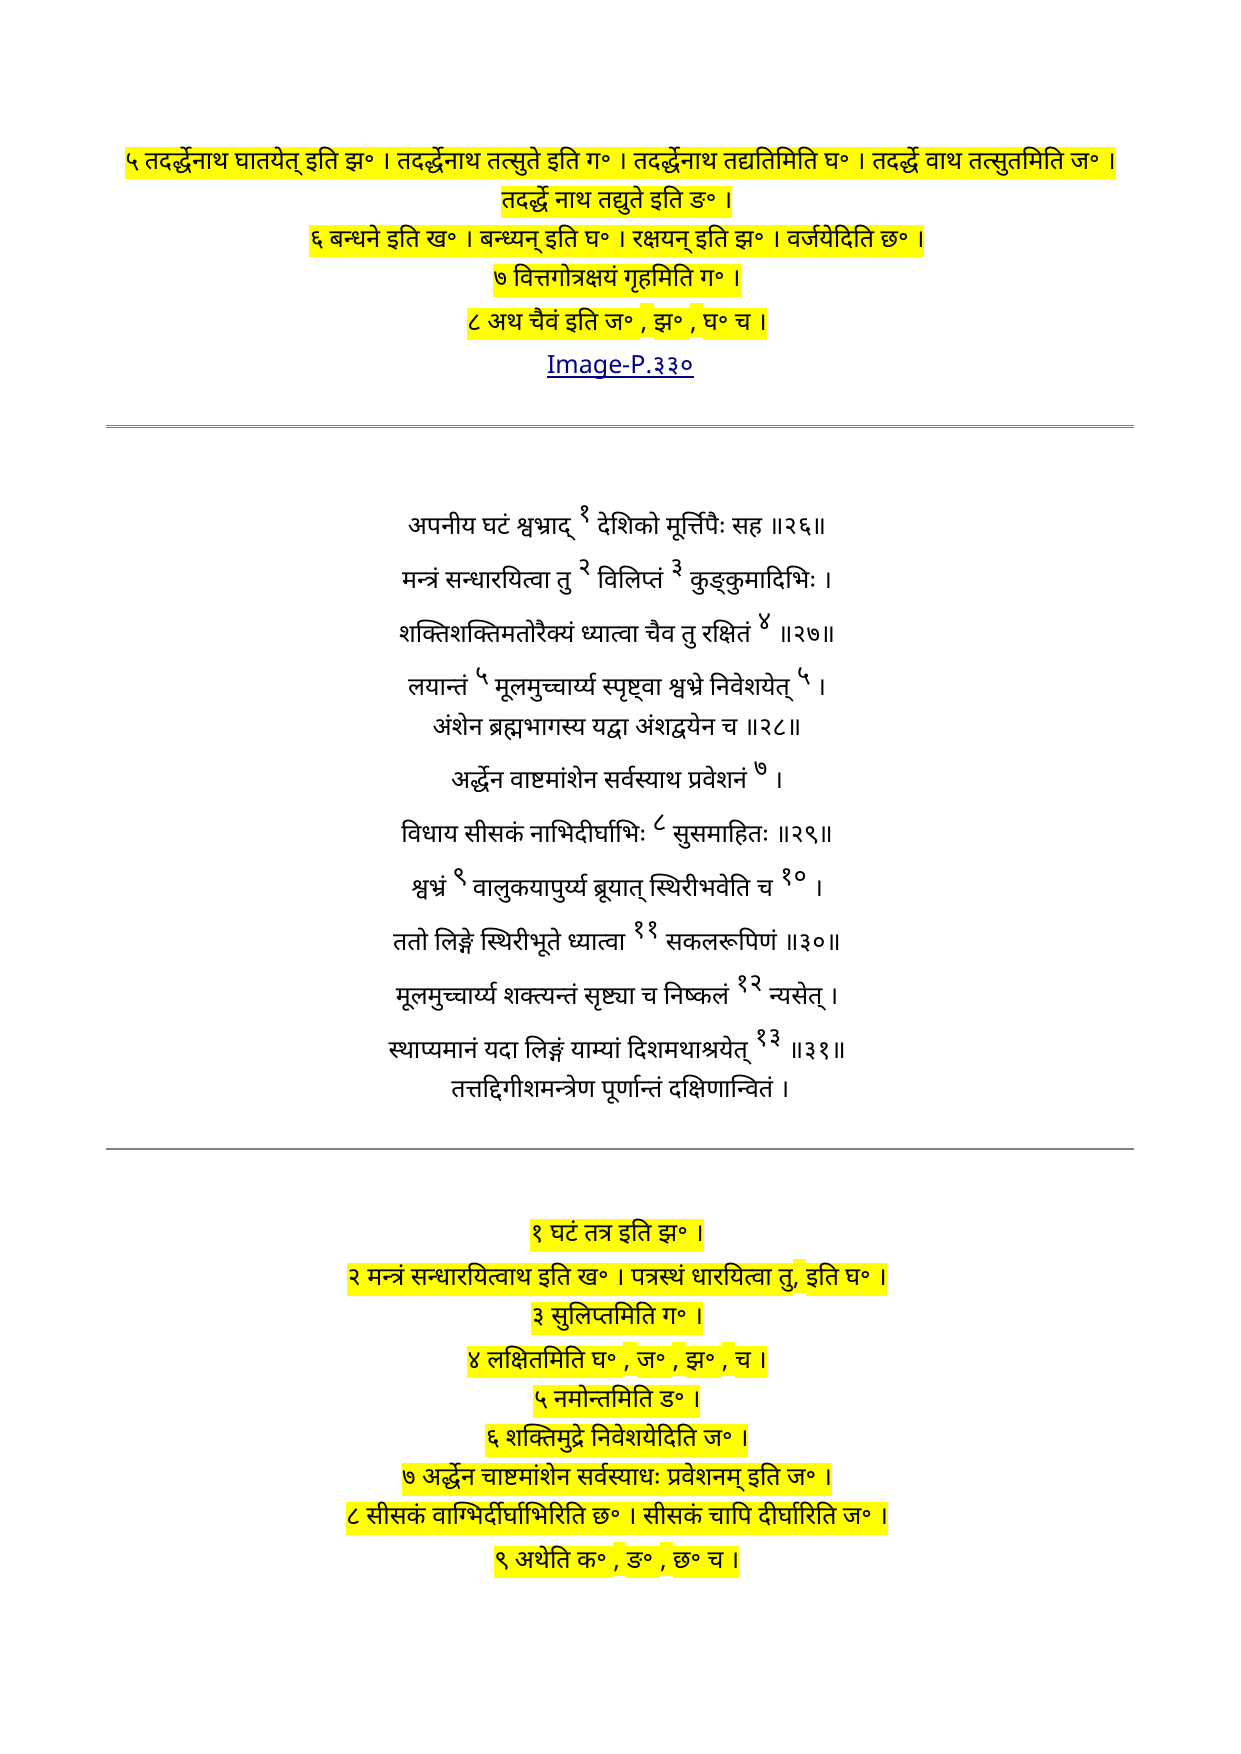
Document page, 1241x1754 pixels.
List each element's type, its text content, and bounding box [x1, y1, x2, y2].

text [106, 1179, 1134, 1578]
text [106, 147, 1134, 384]
text अपनीय घटं श्वभ्राद् १ देशिको मूर्त्तिपैः सह ॥२६॥ मन्त्रं सन्धारयित्वा तु २ विलिप्तं ३ कुङ्कुमादिभिः । शक्तिशक्तिमतोरैक्यं ध्यात्वा चैव तु रक्षितं ४ ॥२७॥ लयान्तं ५ मूलमुच्चार्य्य स्पृष्ट्वा श्वभ्रे निवेशयेत् ५ । अंशेन ब्रह्मभागस्य यद्वा अंशद्वयेन च ॥२८॥ अर्द्धेन वाष्टमांशेन सर्वस्याथ प्रवेशनं ७ । विधाय सीसकं नाभिदीर्घाभिः ८ सुसमाहितः ॥२९॥ श्वभ्रं ९ वालुकयापुर्य्य ब्रूयात् स्थिरीभवेति च १० । ततो लिङ्गे स्थिरीभूते ध्यात्वा ११ सकलरूपिणं ॥३०॥ मूलमुच्चार्य्य शक्त्यन्तं सृष्ट्या च निष्कलं १२ न्यसेत् । स्थाप्यमानं यदा लिङ्गं याम्यां दिशमथाश्रयेत् १३ ॥३१॥ तत्तद्दिगीशमन्त्रेण पूर्णान्तं दक्षिणान्वितं । [106, 457, 1134, 1107]
